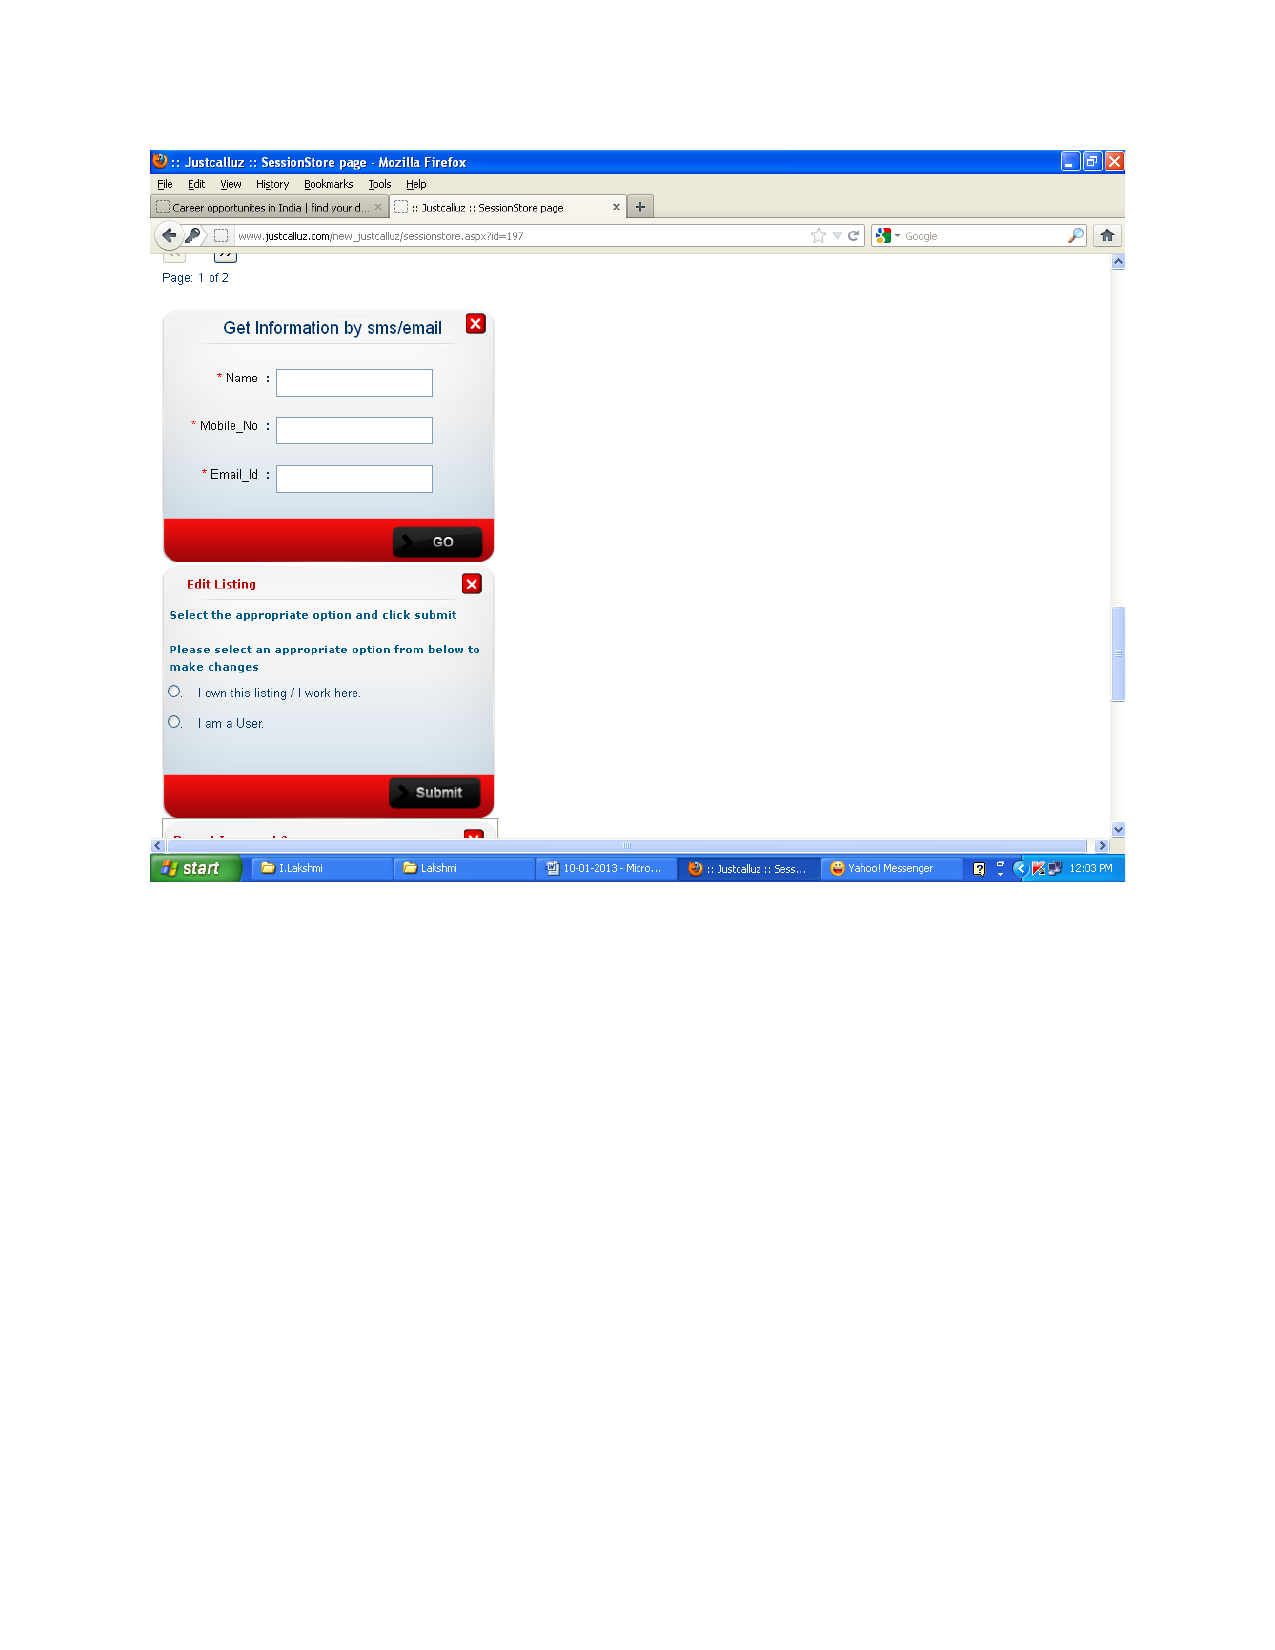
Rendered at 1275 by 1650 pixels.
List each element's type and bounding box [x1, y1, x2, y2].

picture [150, 150, 1125, 882]
